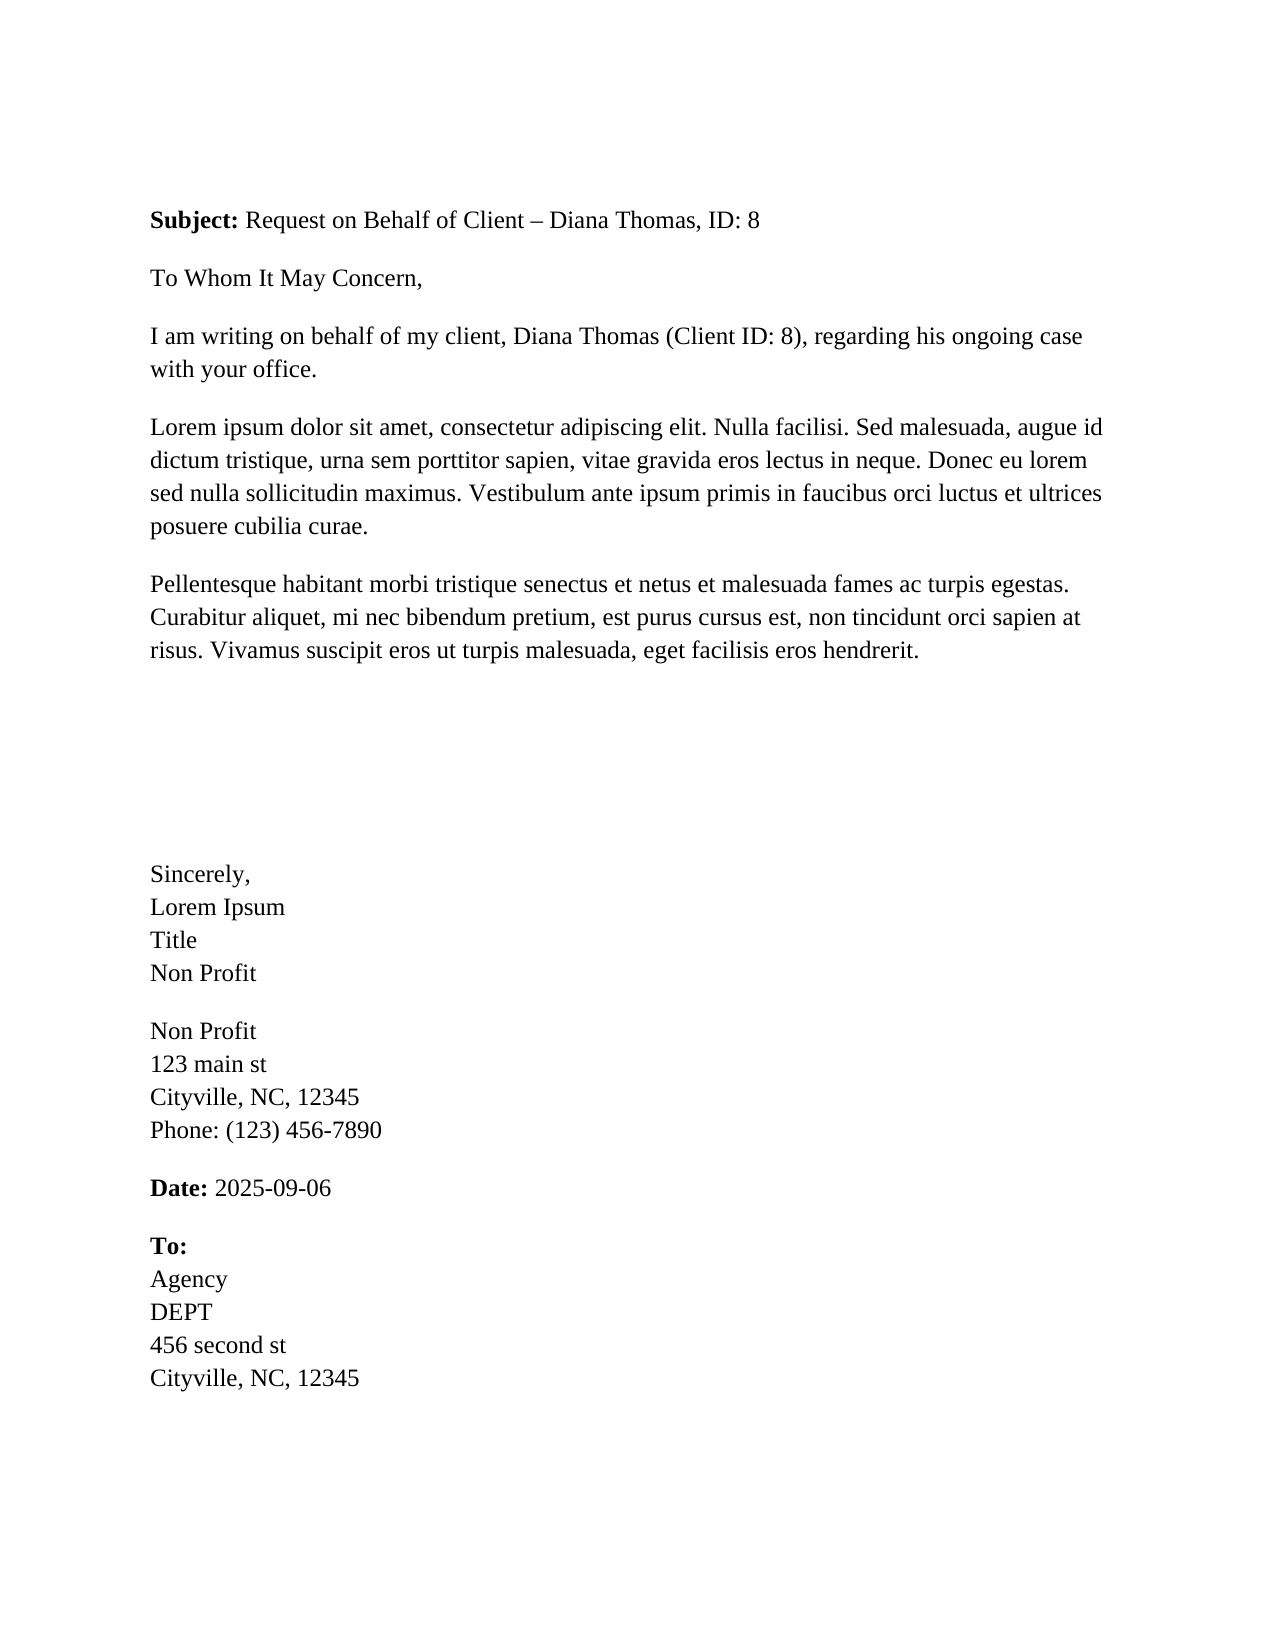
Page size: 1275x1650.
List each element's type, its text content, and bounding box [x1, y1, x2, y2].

text To: Agency DEPT 456 second st Cityville, NC, 12345 [150, 1231, 1125, 1392]
text Subject: Request on Behalf of Client – Diana Thomas, ID: 8 [150, 205, 1125, 234]
text Pellentesque habitant morbi tristique senectus et netus et malesuada fames ac turpis egestas. Curabitur aliquet, mi nec bibendum pretium, est purus cursus est, non tincidunt orci sapien at risus. Vivamus suscipit eros ut turpis malesuada, eget facilisis eros hendrerit. [150, 569, 1125, 664]
text To Whom It May Concern, [150, 263, 1125, 292]
text Sincerely, Lorem Ipsum Title Non Profit [150, 859, 1125, 987]
text Date: 2025-09-06 [150, 1173, 1125, 1202]
text Non Profit 123 main st Cityville, NC, 12345 Phone: (123) 456-7890 [150, 1016, 1125, 1144]
text I am writing on behalf of my client, Diana Thomas (Client ID: 8), regarding his ongoing case with your office. [150, 321, 1125, 383]
text Lorem ipsum dolor sit amet, consectetur adipiscing elit. Nulla facilisi. Sed malesuada, augue id dictum tristique, urna sem porttitor sapien, vitae gravida eros lectus in neque. Donec eu lorem sed nulla sollicitudin maximus. Vestibulum ante ipsum primis in faucibus orci luctus et ultrices posuere cubilia curae. [150, 412, 1125, 540]
